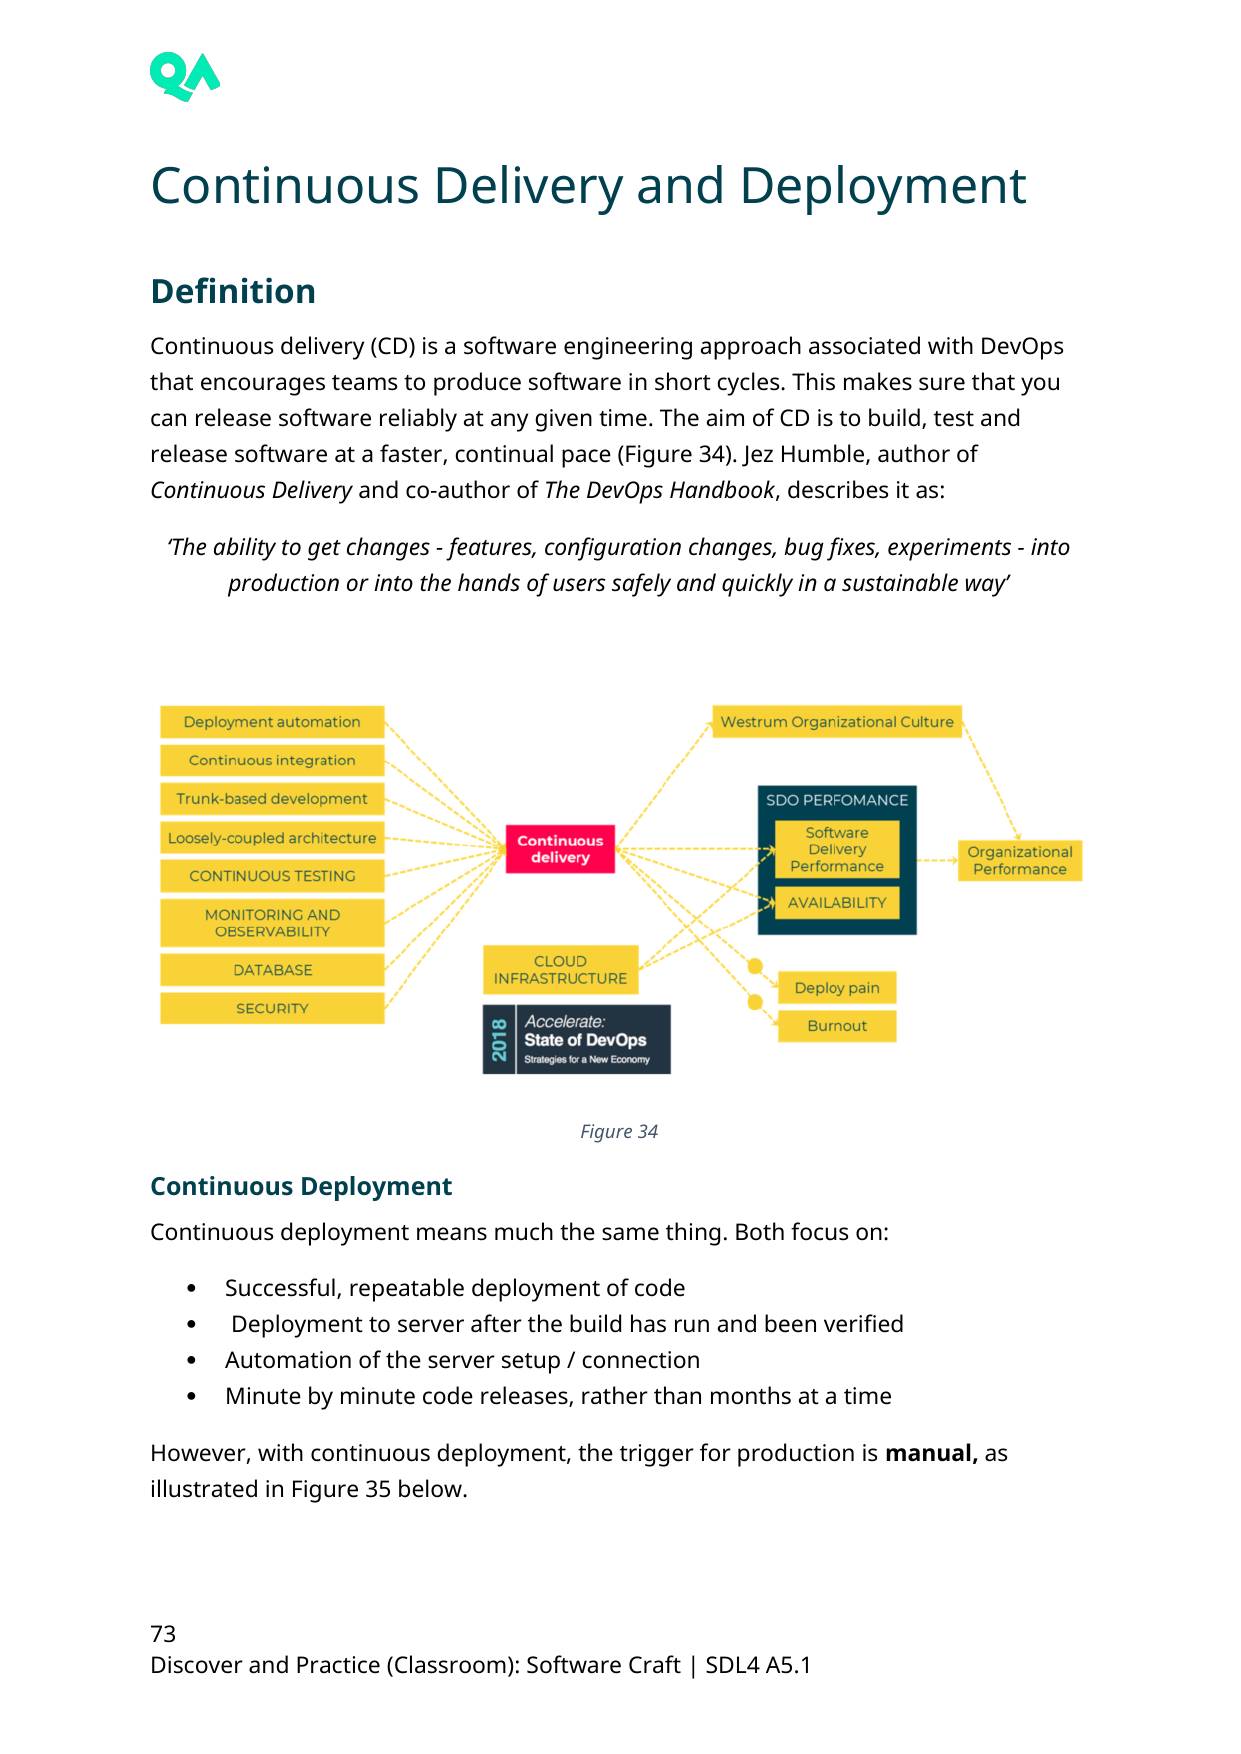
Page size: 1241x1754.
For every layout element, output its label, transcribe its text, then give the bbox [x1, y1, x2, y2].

text Figure 34 [150, 1118, 1090, 1144]
list Deployment to server after the build has run and been verified [187, 1308, 1090, 1339]
picture [150, 680, 1091, 1093]
subtitle Continuous Deployment [150, 1169, 1090, 1203]
list Successful, repeatable deployment of code [187, 1272, 1090, 1304]
text Continuous deployment means much the same thing. Both focus on: [150, 1216, 1090, 1247]
list Minute by minute code releases, rather than months at a time [187, 1380, 1090, 1411]
text Continuous delivery (CD) is a software engineering approach associated with DevOps that encourages teams to produce software in short cycles. This makes sure that you can release software reliably at any given time. The aim of CD is to build, test and release software at a faster, continual pace (Figure 34). Jez Humble, author of Continuous Delivery and co-author of The DevOps Handbook, describes it as: [150, 330, 1090, 505]
subtitle Continuous Delivery and Deployment [150, 150, 1090, 218]
list Automation of the server setup / connection [187, 1344, 1090, 1376]
subtitle Definition [150, 268, 1090, 313]
text However, with continuous deployment, the trigger for production is manual, as illustrated in Figure 35 below. [150, 1437, 1090, 1504]
text ‘The ability to get changes - features, configuration changes, bug fixes, experiments - into production or into the hands of users safely and quickly in a sustainable way’ [150, 531, 1090, 598]
